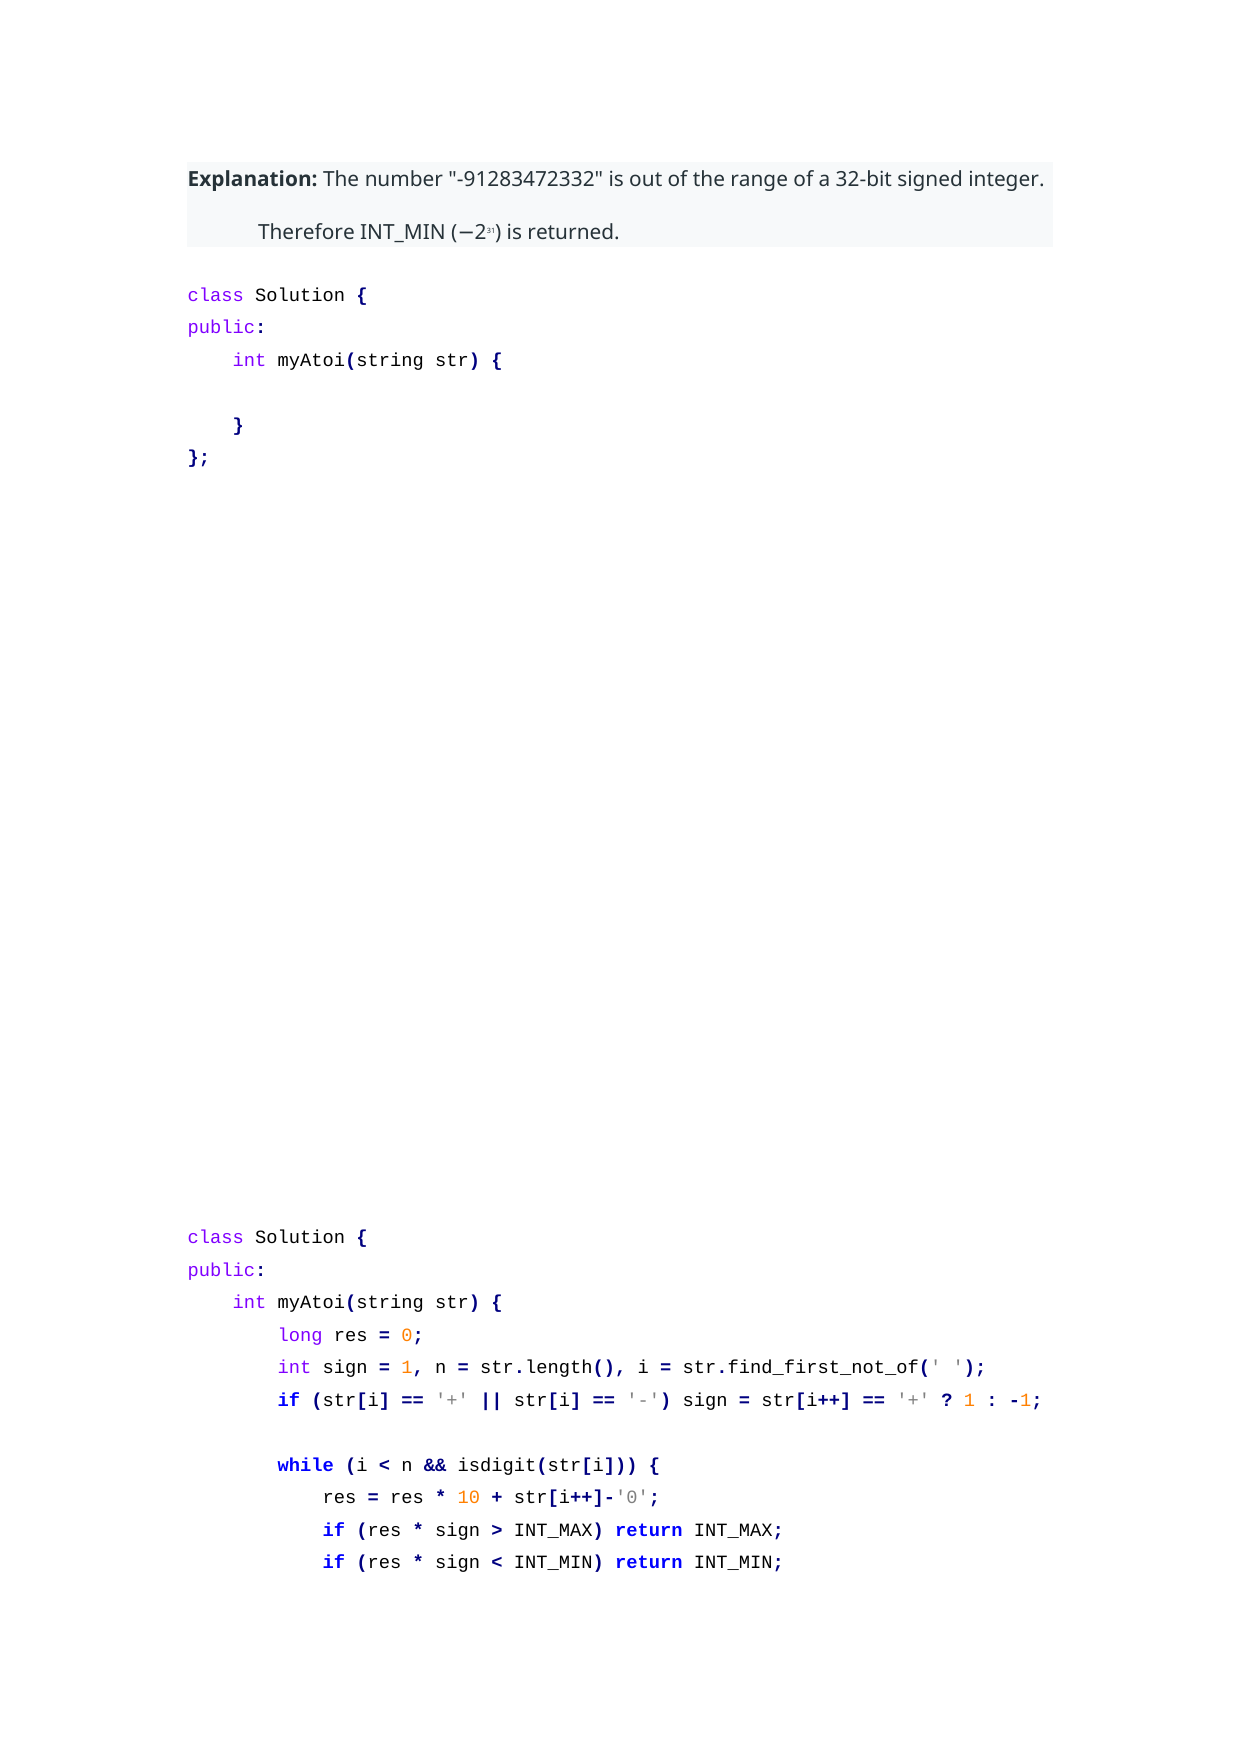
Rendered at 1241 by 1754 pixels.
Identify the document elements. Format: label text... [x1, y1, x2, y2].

text if (res * sign > INT_MAX) return INT_MAX; [187, 1515, 1053, 1547]
text while (i < n && isdigit(str[i])) { [187, 1450, 1053, 1482]
text public: [187, 1255, 1053, 1287]
text Explanation: The number "-91283472332" is out of the range of a 32-bit signed integer. [187, 162, 1053, 194]
text int myAtoi(string str) { [187, 345, 1053, 377]
text }; [187, 442, 1053, 475]
text } [187, 410, 1053, 442]
text int myAtoi(string str) { [187, 1287, 1053, 1320]
text long res = 0; [187, 1320, 1053, 1352]
text if (res * sign < INT_MIN) return INT_MIN; [187, 1547, 1053, 1580]
text res = res * 10 + str[i++]-'0'; [187, 1482, 1053, 1515]
text public: [187, 312, 1053, 345]
text Therefore INT_MIN (−231) is returned. [187, 215, 1053, 247]
text int sign = 1, n = str.length(), i = str.find_first_not_of(' '); [187, 1352, 1053, 1385]
text class Solution { [187, 280, 1053, 312]
text if (str[i] == '+' || str[i] == '-') sign = str[i++] == '+' ? 1 : -1; [187, 1385, 1053, 1417]
text class Solution { [187, 1222, 1053, 1255]
